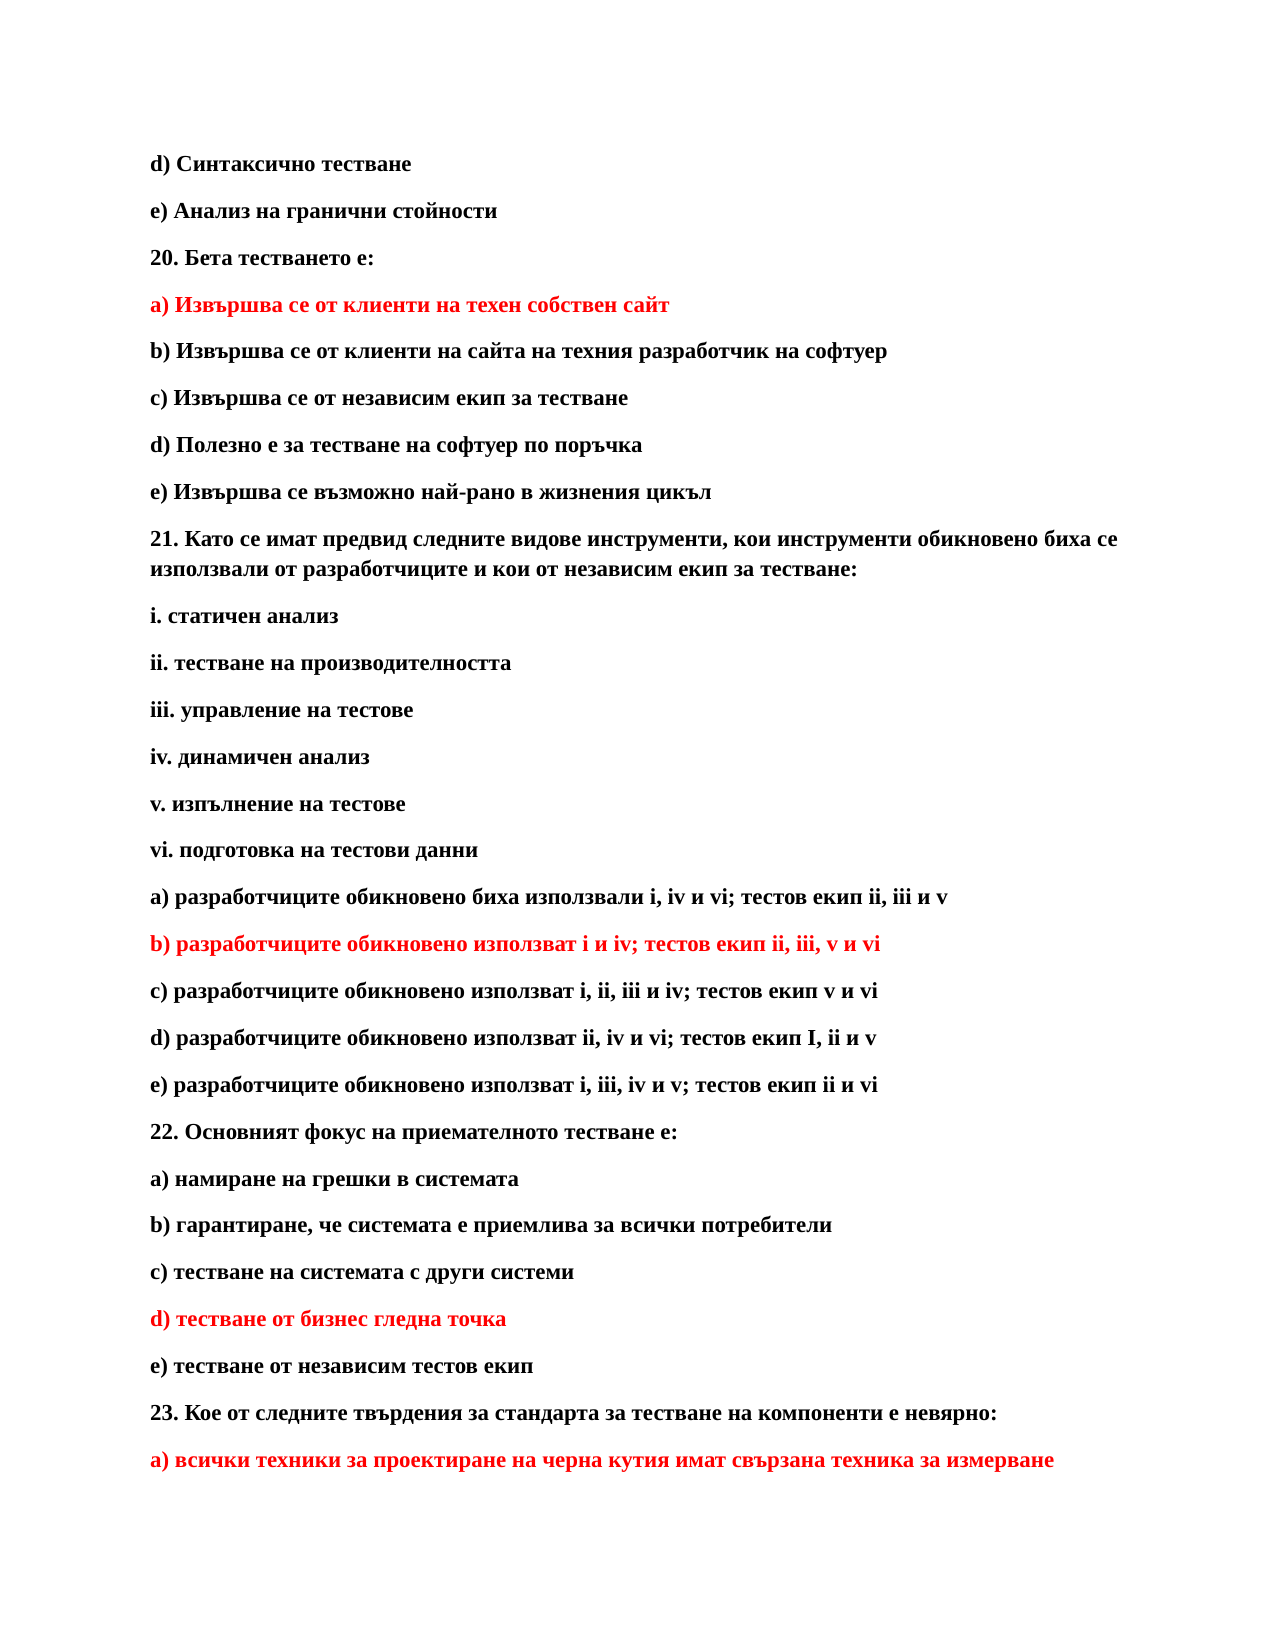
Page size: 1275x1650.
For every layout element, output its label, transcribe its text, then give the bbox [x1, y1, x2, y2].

text e) разработчиците обикновено използват i, iii, iv и v; тестов екип ii и vi [150, 1071, 1125, 1097]
text c) разработчиците обикновено използват i, ii, iii и iv; тестов екип v и vi [150, 977, 1125, 1003]
text d) разработчиците обикновено използват ii, iv и vi; тестов екип I, ii и v [150, 1024, 1125, 1050]
text a) разработчиците обикновено биха използвали i, iv и vi; тестов екип ii, iii и v [150, 883, 1125, 910]
text ii. тестване на производителността [150, 649, 1125, 675]
text 20. Бета тестването е: [150, 244, 1125, 270]
text iv. динамичен анализ [150, 743, 1125, 769]
text 21. Като се имат предвид следните видове инструменти, кои инструменти обикновено биха се използвали от разработчиците и кои от независим екип за тестване: [150, 525, 1125, 582]
text v. изпълнение на тестове [150, 789, 1125, 816]
text e) тестване от независим тестов екип [150, 1352, 1125, 1378]
text i. статичен анализ [150, 602, 1125, 628]
text 22. Основният фокус на приемателното тестване е: [150, 1118, 1125, 1144]
text b) разработчиците обикновено използват i и iv; тестов екип ii, iii, v и vi [150, 930, 1125, 957]
text c) Извършва се от независим екип за тестване [150, 384, 1125, 411]
text 23. Кое от следните твърдения за стандарта за тестване на компоненти е невярно: [150, 1399, 1125, 1425]
text b) гарантиране, че системата е приемлива за всички потребители [150, 1211, 1125, 1238]
text c) тестване на системата с други системи [150, 1258, 1125, 1285]
text e) Извършва се възможно най-рано в жизнения цикъл [150, 478, 1125, 504]
text d) Полезно е за тестване на софтуер по поръчка [150, 431, 1125, 458]
text iii. управление на тестове [150, 696, 1125, 722]
text d) тестване от бизнес гледна точка [150, 1305, 1125, 1332]
text a) намиране на грешки в системата [150, 1164, 1125, 1191]
text a) всички техники за проектиране на черна кутия имат свързана техника за измерване [150, 1446, 1125, 1472]
text a) Извършва се от клиенти на техен собствен сайт [150, 291, 1125, 317]
text d) Синтаксично тестване [150, 150, 1125, 176]
text e) Анализ на гранични стойности [150, 197, 1125, 223]
text b) Извършва се от клиенти на сайта на техния разработчик на софтуер [150, 337, 1125, 364]
text vi. подготовка на тестови данни [150, 836, 1125, 863]
